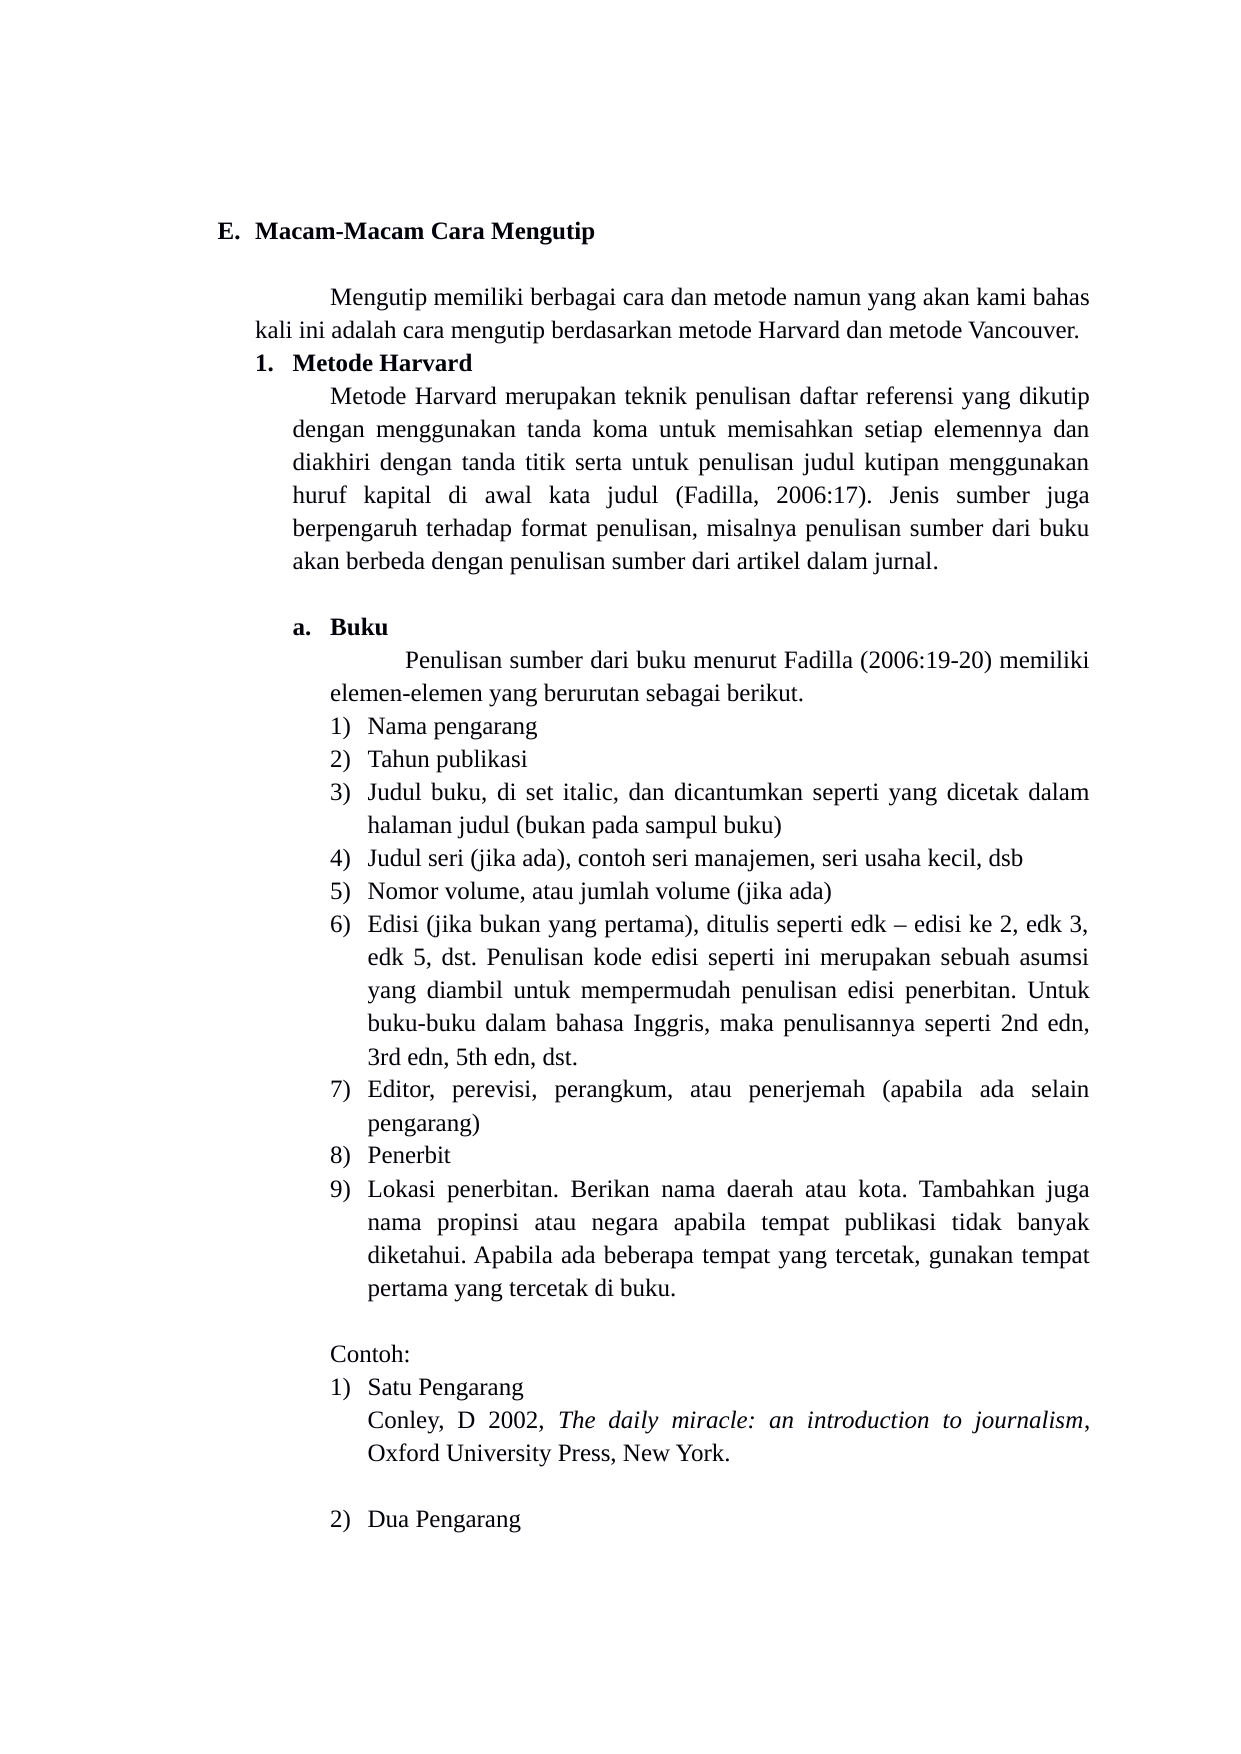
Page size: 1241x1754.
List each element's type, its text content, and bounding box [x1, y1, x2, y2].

list Buku [292, 612, 1090, 641]
list Satu Pengarang [330, 1372, 1090, 1401]
list Judul seri (jika ada), contoh seri manajemen, seri usaha kecil, dsb [330, 843, 1090, 872]
list Nama pengarang [330, 711, 1090, 740]
list Nomor volume, atau jumlah volume (jika ada) [330, 876, 1090, 905]
list Penerbit [330, 1141, 1090, 1169]
text Metode Harvard merupakan teknik penulisan daftar referensi yang dikutip dengan menggunakan tanda koma untuk memisahkan setiap elemennya dan diakhiri dengan tanda titik serta untuk penulisan judul kutipan menggunakan huruf kapital di awal kata judul (Fadilla, 2006:17). Jenis sumber juga berpengaruh terhadap format penulisan, misalnya penulisan sumber dari buku akan berbeda dengan penulisan sumber dari artikel dalam jurnal. [292, 381, 1090, 575]
list Macam-Macam Cara Mengutip [217, 216, 1090, 245]
text Mengutip memiliki berbagai cara dan metode namun yang akan kami bahas kali ini adalah cara mengutip berdasarkan metode Harvard dan metode Vancouver. [255, 282, 1090, 344]
list Tahun publikasi [330, 744, 1090, 773]
list Dua Pengarang [330, 1504, 1090, 1533]
list Judul buku, di set italic, dan dicantumkan seperti yang dicetak dalam halaman judul (bukan pada sampul buku) [330, 777, 1090, 839]
list Edisi (jika bukan yang pertama), ditulis seperti edk – edisi ke 2, edk 3, edk 5, dst. Penulisan kode edisi seperti ini merupakan sebuah asumsi yang diambil untuk mempermudah penulisan edisi penerbitan. Untuk buku-buku dalam bahasa Inggris, maka penulisannya seperti 2nd edn, 3rd edn, 5th edn, dst. [330, 909, 1090, 1070]
text Contoh: [180, 1339, 1090, 1367]
list Metode Harvard [255, 348, 1090, 377]
text Conley, D 2002, The daily miracle: an introduction to journalism, Oxford University Press, New York. [367, 1405, 1090, 1467]
text Penulisan sumber dari buku menurut Fadilla (2006:19-20) memiliki elemen-elemen yang berurutan sebagai berikut. [330, 645, 1090, 707]
list Editor, perevisi, perangkum, atau penerjemah (apabila ada selain pengarang) [330, 1074, 1090, 1136]
list Lokasi penerbitan. Berikan nama daerah atau kota. Tambahkan juga nama propinsi atau negara apabila tempat publikasi tidak banyak diketahui. Apabila ada beberapa tempat yang tercetak, gunakan tempat pertama yang tercetak di buku. [330, 1174, 1090, 1301]
